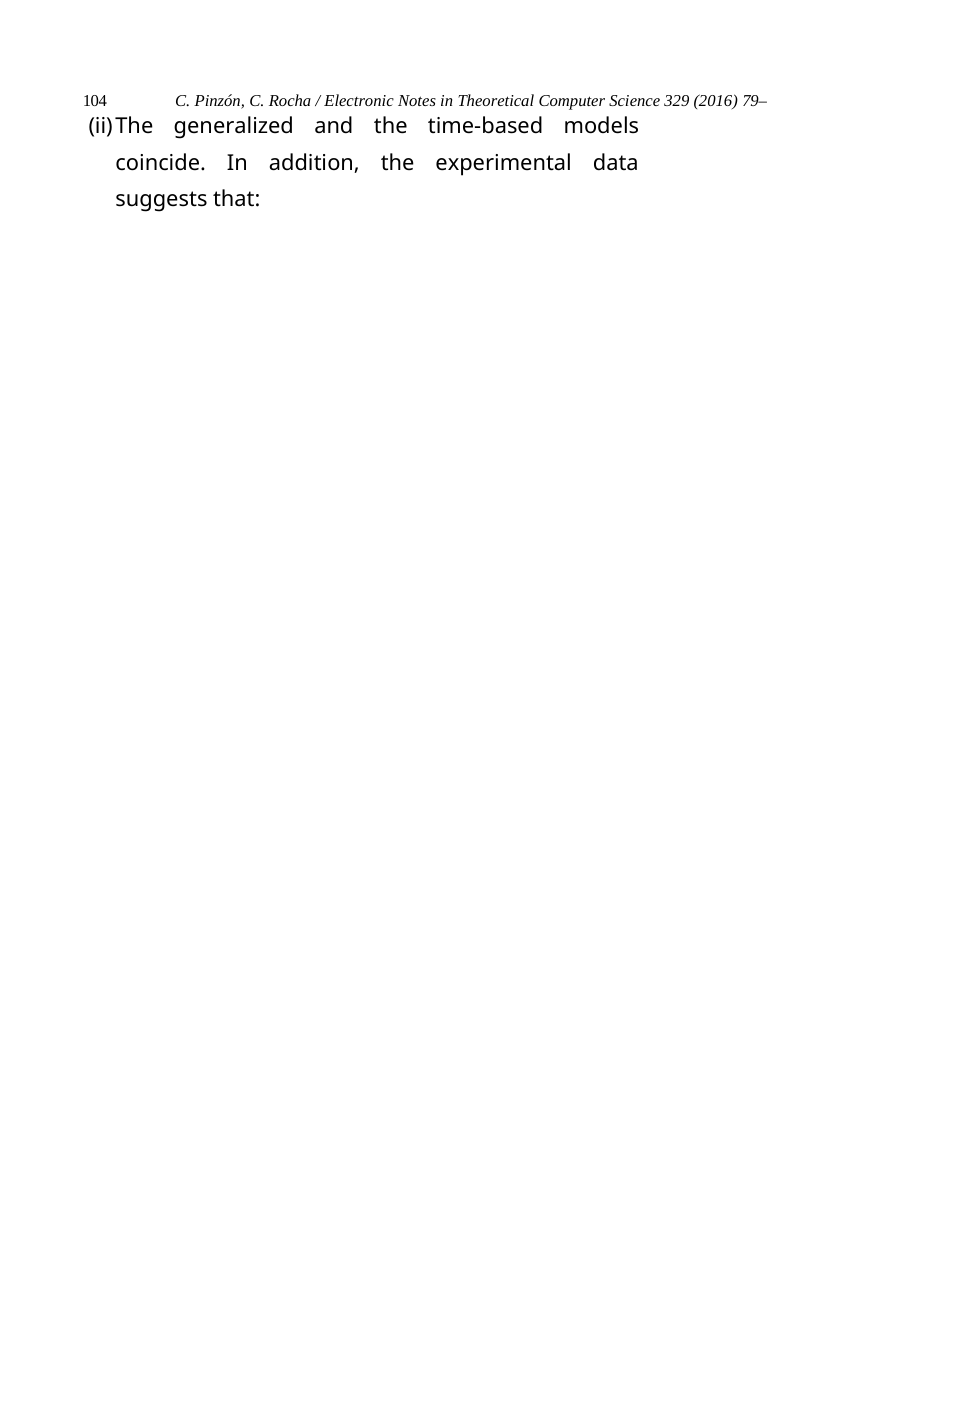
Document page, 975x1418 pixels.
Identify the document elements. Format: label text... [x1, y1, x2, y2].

list The generalized and the time-based models coincide. In addition, the experimental data suggests that: [88, 110, 639, 213]
